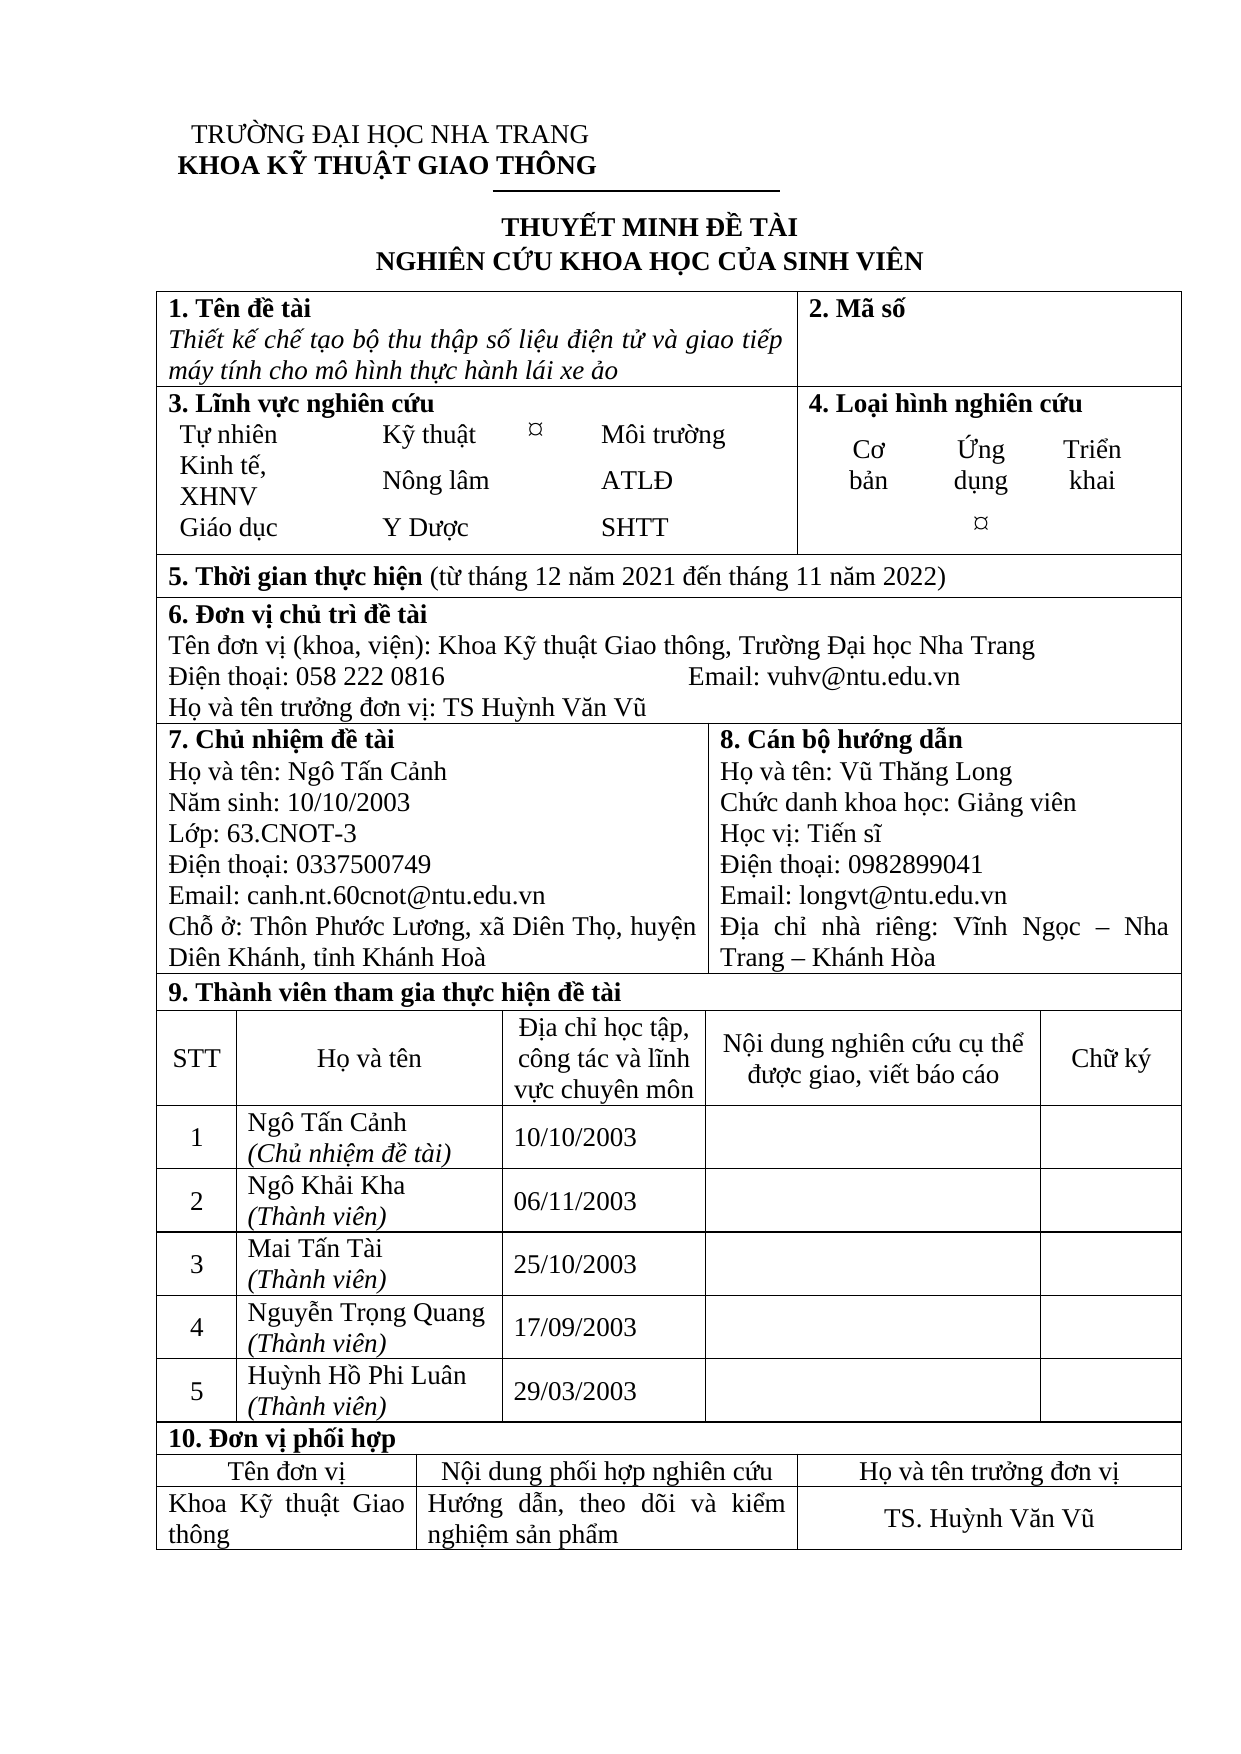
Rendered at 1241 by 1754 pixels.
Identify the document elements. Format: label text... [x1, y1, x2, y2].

text NGHIÊN CỨU KHOA HỌC CỦA SINH VIÊN [177, 245, 1122, 276]
table_cell Tên đơn vị [157, 1455, 416, 1486]
table_cell 10. Đơn vị phối hợp [157, 1423, 1181, 1453]
table_cell 5 [157, 1359, 236, 1421]
table_cell 8. Cán bộ hướng dẫn Họ và tên: Vũ Thăng Long Chức danh khoa học: Giảng viên Học vị: Tiến sĩ Điện thoại: 0982899041 Email: Địa chỉ nhà riêng: Vĩnh Ngọc – Nha Trang – Khánh Hòa [709, 724, 1181, 973]
table_cell [706, 1106, 1040, 1168]
table_cell 2 [157, 1169, 236, 1231]
table_cell [706, 1169, 1040, 1231]
table_cell 6. Đơn vị chủ trì đề tài Tên đơn vị (khoa, viện): Khoa Kỹ thuật Giao thông, Trường Đại học Nha Trang Điện thoại: 058 222 0816 Email: vuhv@ntu.edu.vn Họ và tên trưởng đơn vị: TS Huỳnh Văn Vũ [157, 598, 1181, 722]
table_cell Ngô Tấn Cảnh (Chủ nhiệm đề tài) [237, 1106, 502, 1168]
table_cell 4. Loại hình nghiên cứu [798, 387, 1181, 554]
table_cell 1 [157, 1106, 236, 1168]
table_cell 29/03/2003 [503, 1359, 705, 1421]
table_cell TS. Huỳnh Văn Vũ [798, 1487, 1181, 1549]
table_cell [1041, 1169, 1181, 1231]
table_cell 25/10/2003 [503, 1233, 705, 1295]
table_cell [706, 1233, 1040, 1295]
table_cell 4 [157, 1296, 236, 1358]
table_cell Địa chỉ học tập, công tác và lĩnh vực chuyên môn [503, 1011, 705, 1105]
table_cell Nội dung nghiên cứu cụ thể được giao, viết báo cáo [706, 1011, 1040, 1105]
table_cell 06/11/2003 [503, 1169, 705, 1231]
table_cell Nội dung phối hợp nghiên cứu [417, 1455, 797, 1486]
table_cell 9. Thành viên tham gia thực hiện đề tài [157, 974, 1181, 1010]
table_cell 7. Chủ nhiệm đề tài Họ và tên: Ngô Tấn Cảnh Năm sinh: 10/10/2003 Lớp: 63.CNOT-3 Điện thoại: 0337500749 Email: canh.nt.60cnot@ntu.edu.vn Chỗ ở: Thôn Phước Lương, xã Diên Thọ, huyện Diên Khánh, tỉnh Khánh Hoà [157, 724, 708, 973]
table_cell Ngô Khải Kha (Thành viên) [237, 1169, 502, 1231]
table_cell 5. Thời gian thực hiện (từ tháng 12 năm 2021 đến tháng 11 năm 2022) [157, 555, 1181, 597]
table_cell Hướng dẫn, theo dõi và kiểm nghiệm sản phẩm [417, 1487, 797, 1549]
table_cell Nguyễn Trọng Quang (Thành viên) [237, 1296, 502, 1358]
table_cell [1041, 1296, 1181, 1358]
table_cell [1041, 1233, 1181, 1295]
table_cell 10/10/2003 [503, 1106, 705, 1168]
table_cell [706, 1359, 1040, 1421]
table_cell 3. Lĩnh vực nghiên cứu [157, 387, 797, 554]
table_cell Mai Tấn Tài (Thành viên) [237, 1233, 502, 1295]
table_cell Khoa Kỹ thuật Giao thông [157, 1487, 416, 1549]
table_cell Chữ ký [1041, 1011, 1181, 1105]
text THUYẾT MINH ĐỀ TÀI [177, 212, 1122, 243]
table_header 1. Tên đề tài Thiết kế chế tạo bộ thu thập số liệu điện tử và giao tiếp máy tính cho mô hình thực hành lái xe ảo [157, 292, 797, 386]
table_cell Họ và tên [237, 1011, 502, 1105]
text TRƯỜNG ĐẠI HỌC NHA TRANG [177, 118, 1122, 149]
table_cell Huỳnh Hồ Phi Luân (Thành viên) [237, 1359, 502, 1421]
text KHOA KỸ THUẬT GIAO THÔNG [177, 149, 1122, 180]
table_cell [1041, 1359, 1181, 1421]
table_cell [1041, 1106, 1181, 1168]
table_cell 3 [157, 1233, 236, 1295]
table_cell Họ và tên trưởng đơn vị [798, 1455, 1181, 1486]
table_cell 17/09/2003 [503, 1296, 705, 1358]
table_cell STT [157, 1011, 236, 1105]
table_header 2. Mã số [798, 292, 1181, 386]
table_cell [706, 1296, 1040, 1358]
